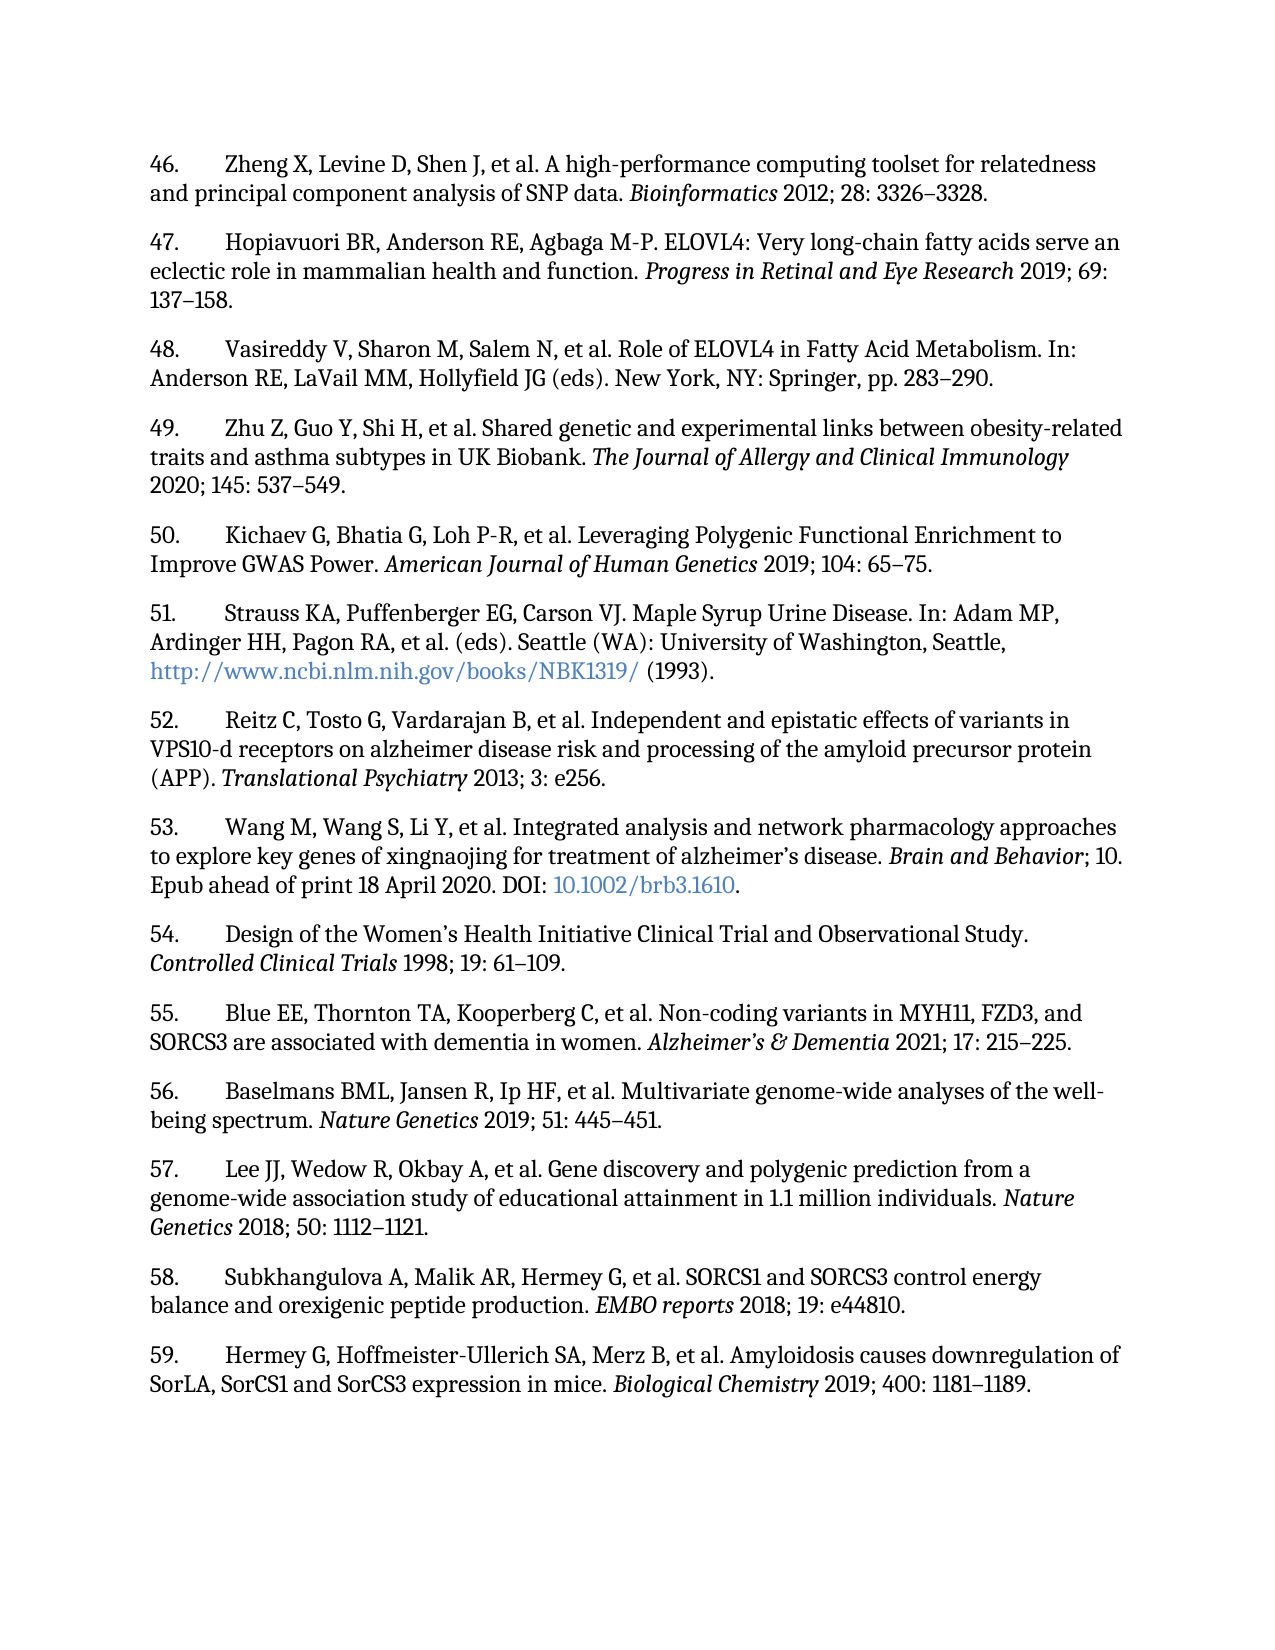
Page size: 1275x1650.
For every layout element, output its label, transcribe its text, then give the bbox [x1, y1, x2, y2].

text 58. Subkhangulova A, Malik AR, Hermey G, et al. SORCS1 and SORCS3 control energy balance and orexigenic peptide production. EMBO reports 2018; 19: e44810. [150, 1262, 1125, 1320]
text 54. Design of the Women’s Health Initiative Clinical Trial and Observational Study. Controlled Clinical Trials 1998; 19: 61–109. [150, 920, 1125, 978]
text 55. Blue EE, Thornton TA, Kooperberg C, et al. Non-coding variants in MYH11, FZD3, and SORCS3 are associated with dementia in women. Alzheimer’s & Dementia 2021; 17: 215–225. [150, 999, 1125, 1056]
text 53. Wang M, Wang S, Li Y, et al. Integrated analysis and network pharmacology approaches to explore key genes of xingnaojing for treatment of alzheimer’s disease. Brain and Behavior; 10. Epub ahead of print 18 April 2020. DOI: 10.1002/brb3.1610. [150, 813, 1125, 899]
text 46. Zheng X, Levine D, Shen J, et al. A high-performance computing toolset for relatedness and principal component analysis of SNP data. Bioinformatics 2012; 28: 3326–3328. [150, 150, 1125, 207]
text 59. Hermey G, Hoffmeister-Ullerich SA, Merz B, et al. Amyloidosis causes downregulation of SorLA, SorCS1 and SorCS3 expression in mice. Biological Chemistry 2019; 400: 1181–1189. [150, 1341, 1125, 1398]
text 47. Hopiavuori BR, Anderson RE, Agbaga M-P. ELOVL4: Very long-chain fatty acids serve an eclectic role in mammalian health and function. Progress in Retinal and Eye Research 2019; 69: 137–158. [150, 228, 1125, 314]
text 56. Baselmans BML, Jansen R, Ip HF, et al. Multivariate genome-wide analyses of the well-being spectrum. Nature Genetics 2019; 51: 445–451. [150, 1077, 1125, 1134]
text 49. Zhu Z, Guo Y, Shi H, et al. Shared genetic and experimental links between obesity-related traits and asthma subtypes in UK Biobank. The Journal of Allergy and Clinical Immunology 2020; 145: 537–549. [150, 414, 1125, 500]
text 48. Vasireddy V, Sharon M, Salem N, et al. Role of ELOVL4 in Fatty Acid Metabolism. In: Anderson RE, LaVail MM, Hollyfield JG (eds). New York, NY: Springer, pp. 283–290. [150, 335, 1125, 393]
text 50. Kichaev G, Bhatia G, Loh P-R, et al. Leveraging Polygenic Functional Enrichment to Improve GWAS Power. American Journal of Human Genetics 2019; 104: 65–75. [150, 521, 1125, 578]
text 52. Reitz C, Tosto G, Vardarajan B, et al. Independent and epistatic effects of variants in VPS10-d receptors on alzheimer disease risk and processing of the amyloid precursor protein (APP). Translational Psychiatry 2013; 3: e256. [150, 706, 1125, 792]
text 51. Strauss KA, Puffenberger EG, Carson VJ. Maple Syrup Urine Disease. In: Adam MP, Ardinger HH, Pagon RA, et al. (eds). Seattle (WA): University of Washington, Seattle, http://www.ncbi.nlm.nih.gov/books/NBK1319/ (1993). [150, 599, 1125, 685]
text 57. Lee JJ, Wedow R, Okbay A, et al. Gene discovery and polygenic prediction from a genome-wide association study of educational attainment in 1.1 million individuals. Nature Genetics 2018; 50: 1112–1121. [150, 1155, 1125, 1242]
